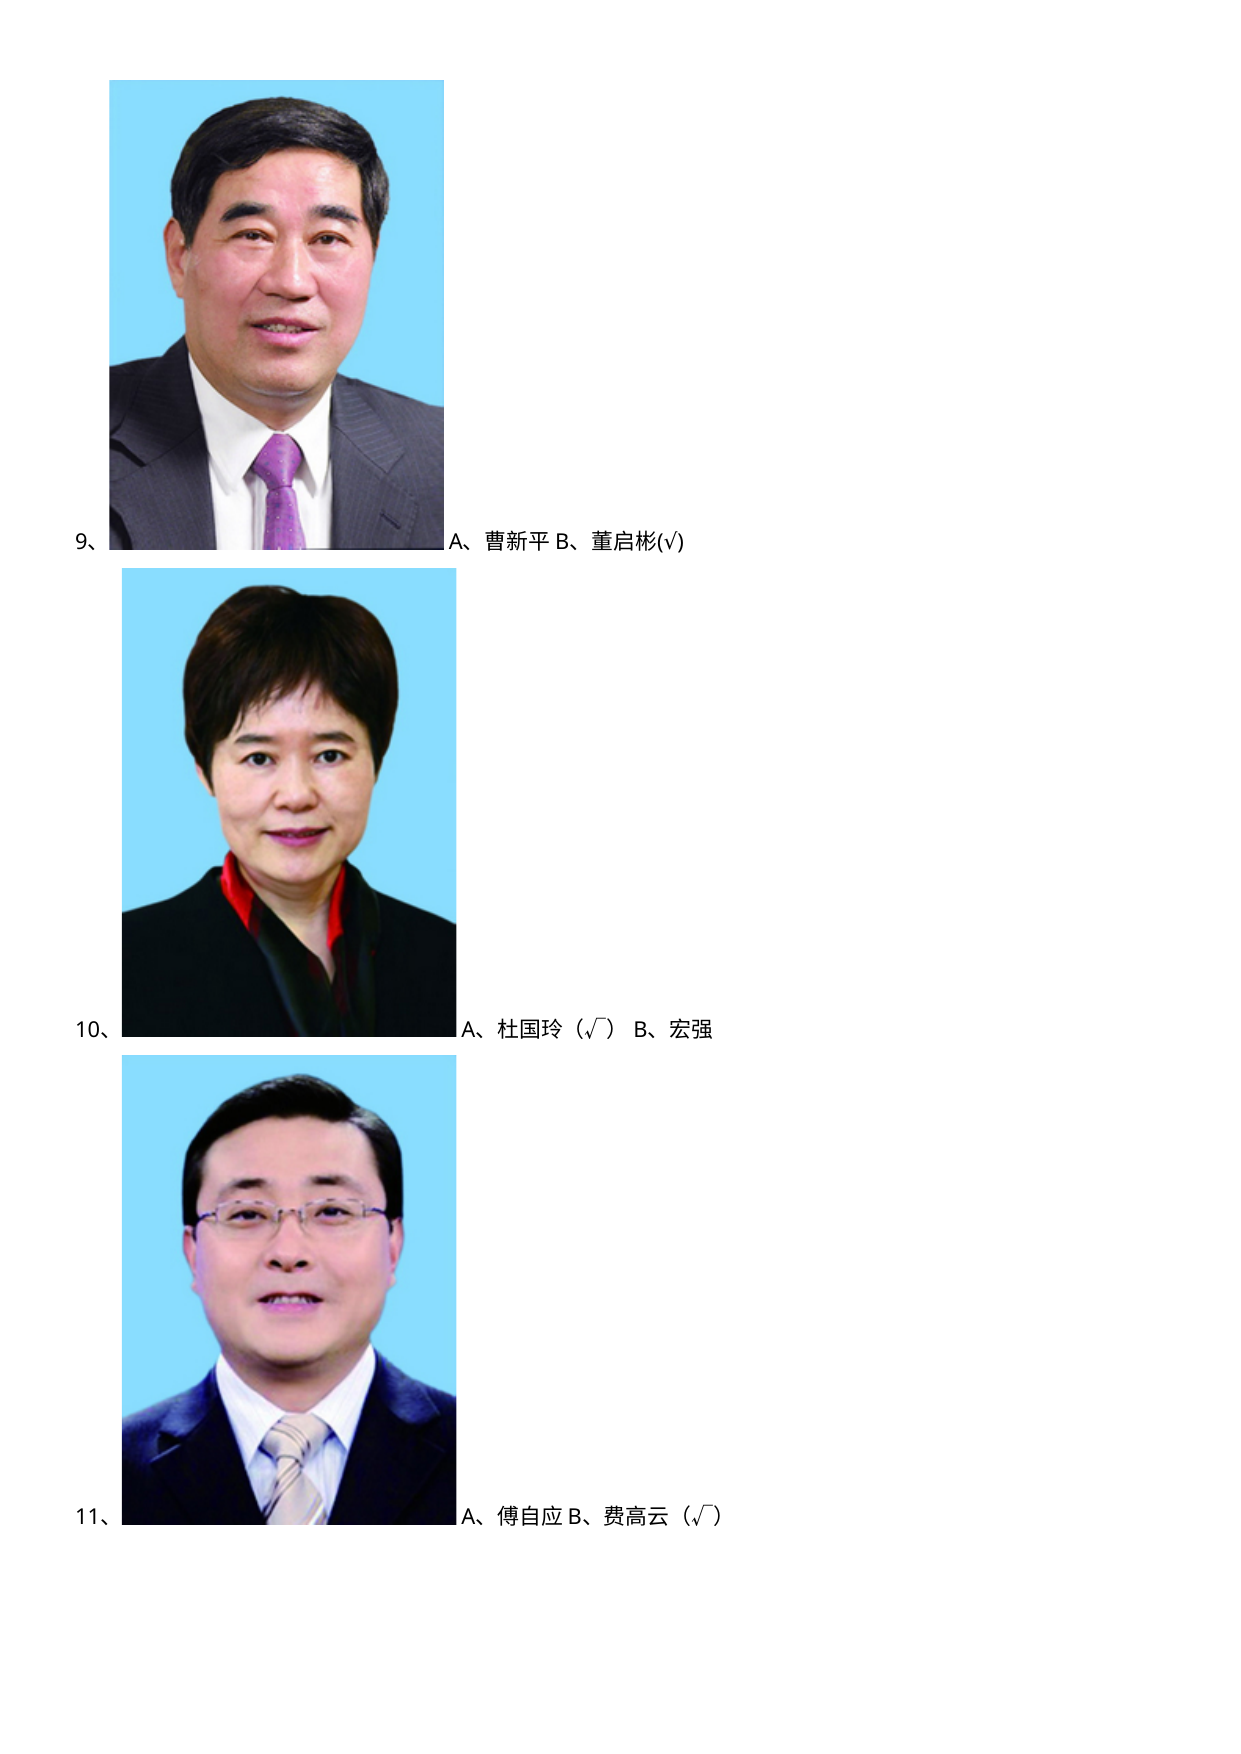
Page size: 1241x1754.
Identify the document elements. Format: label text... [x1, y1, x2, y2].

picture [109, 80, 444, 550]
picture [121, 568, 457, 1037]
picture [121, 1055, 457, 1525]
